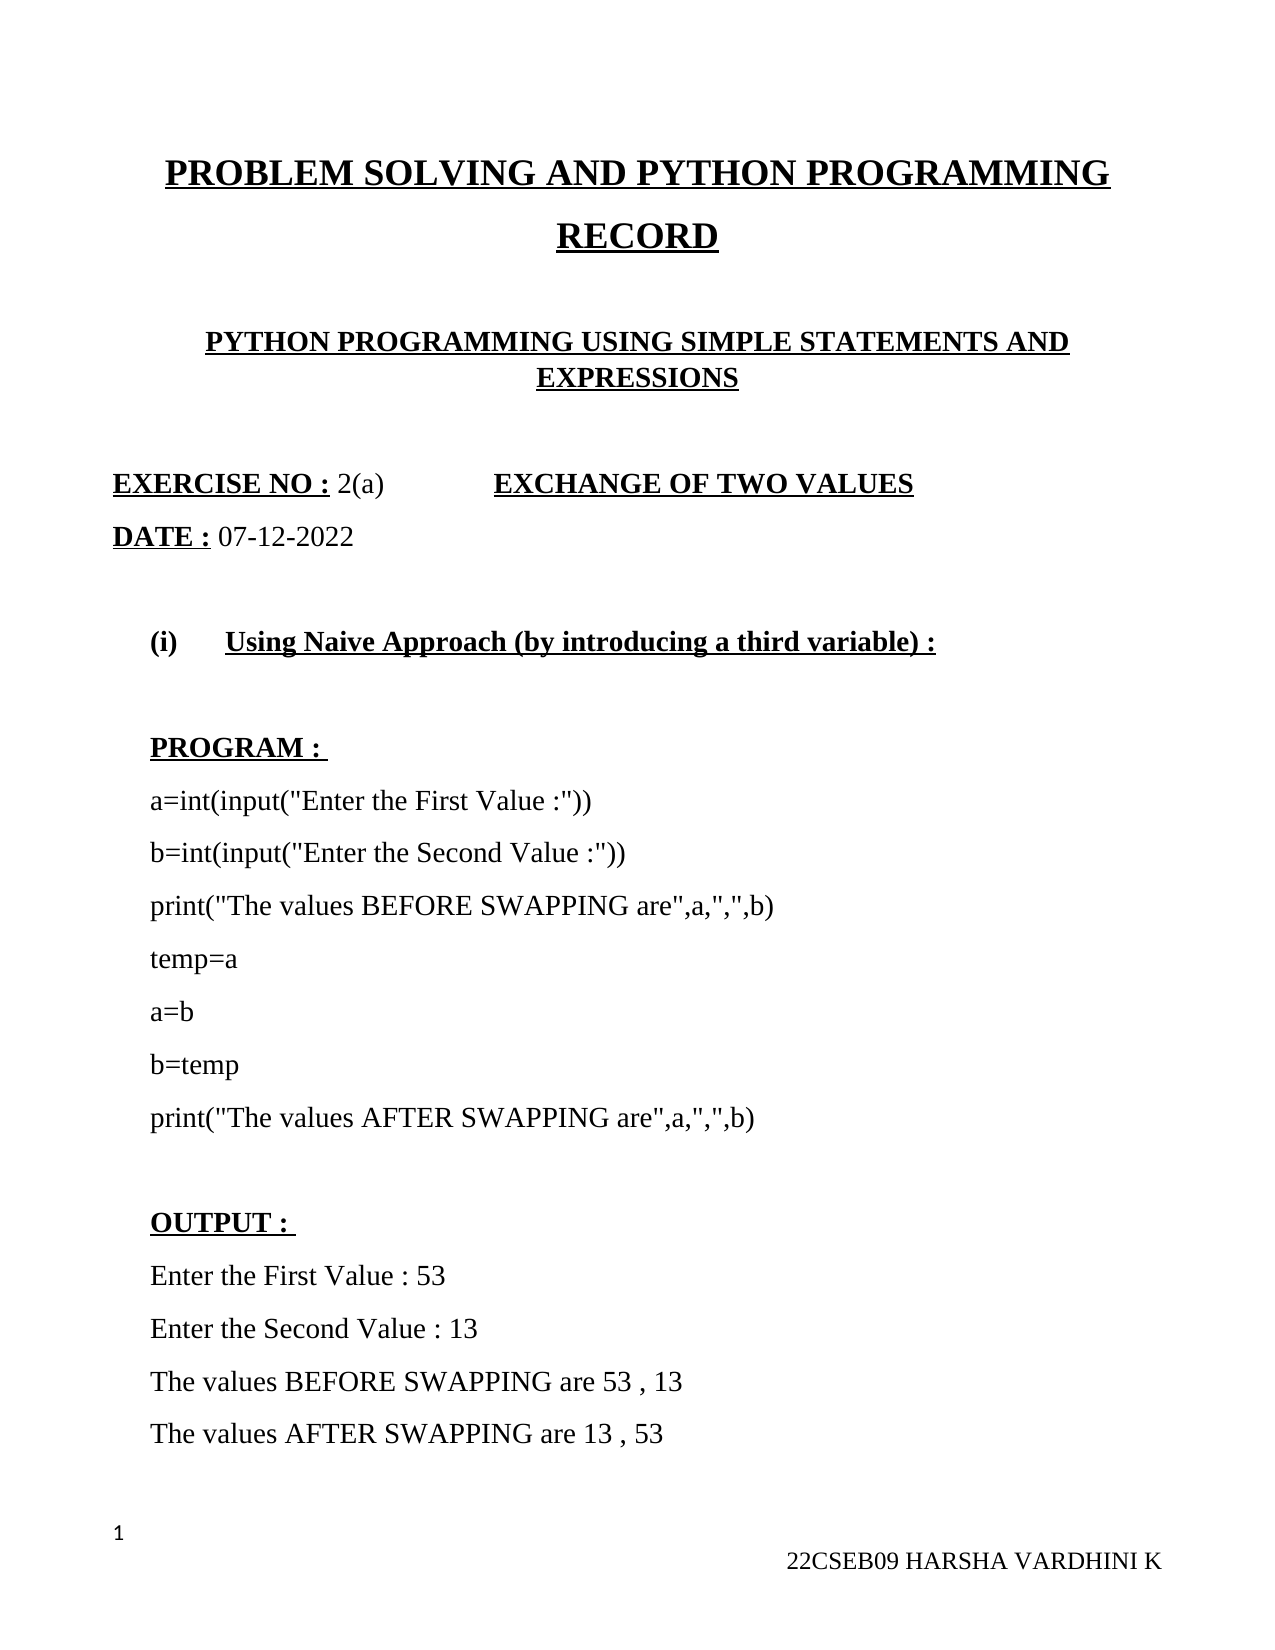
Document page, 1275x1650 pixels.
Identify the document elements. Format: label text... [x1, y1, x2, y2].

text Enter the First Value : 53 [150, 1258, 1162, 1292]
text PYTHON PROGRAMMING USING SIMPLE STATEMENTS AND EXPRESSIONS [112, 324, 1162, 394]
text RECORD [112, 213, 1162, 256]
text print("The values AFTER SWAPPING are",a,",",b) [150, 1100, 1162, 1133]
text a=int(input("Enter the First Value :")) [150, 783, 1162, 816]
text PROGRAM : [150, 730, 1162, 763]
text temp=a [150, 941, 1162, 975]
text Enter the Second Value : 13 [150, 1311, 1162, 1344]
text DATE : 07-12-2022 [112, 519, 1162, 552]
text a=b [150, 994, 1162, 1028]
text PROBLEM SOLVING AND PYTHON PROGRAMMING [112, 150, 1162, 193]
list Using Naive Approach (by introducing a third variable) : [150, 624, 1162, 658]
text The values AFTER SWAPPING are 13 , 53 [150, 1417, 1162, 1450]
text b=temp [150, 1047, 1162, 1080]
text OUTPUT : [150, 1205, 1162, 1239]
text EXERCISE NO : 2(a) EXCHANGE OF TWO VALUES [112, 466, 1162, 499]
text print("The values BEFORE SWAPPING are",a,",",b) [150, 888, 1162, 922]
text The values BEFORE SWAPPING are 53 , 13 [150, 1364, 1162, 1397]
text b=int(input("Enter the Second Value :")) [150, 836, 1162, 869]
